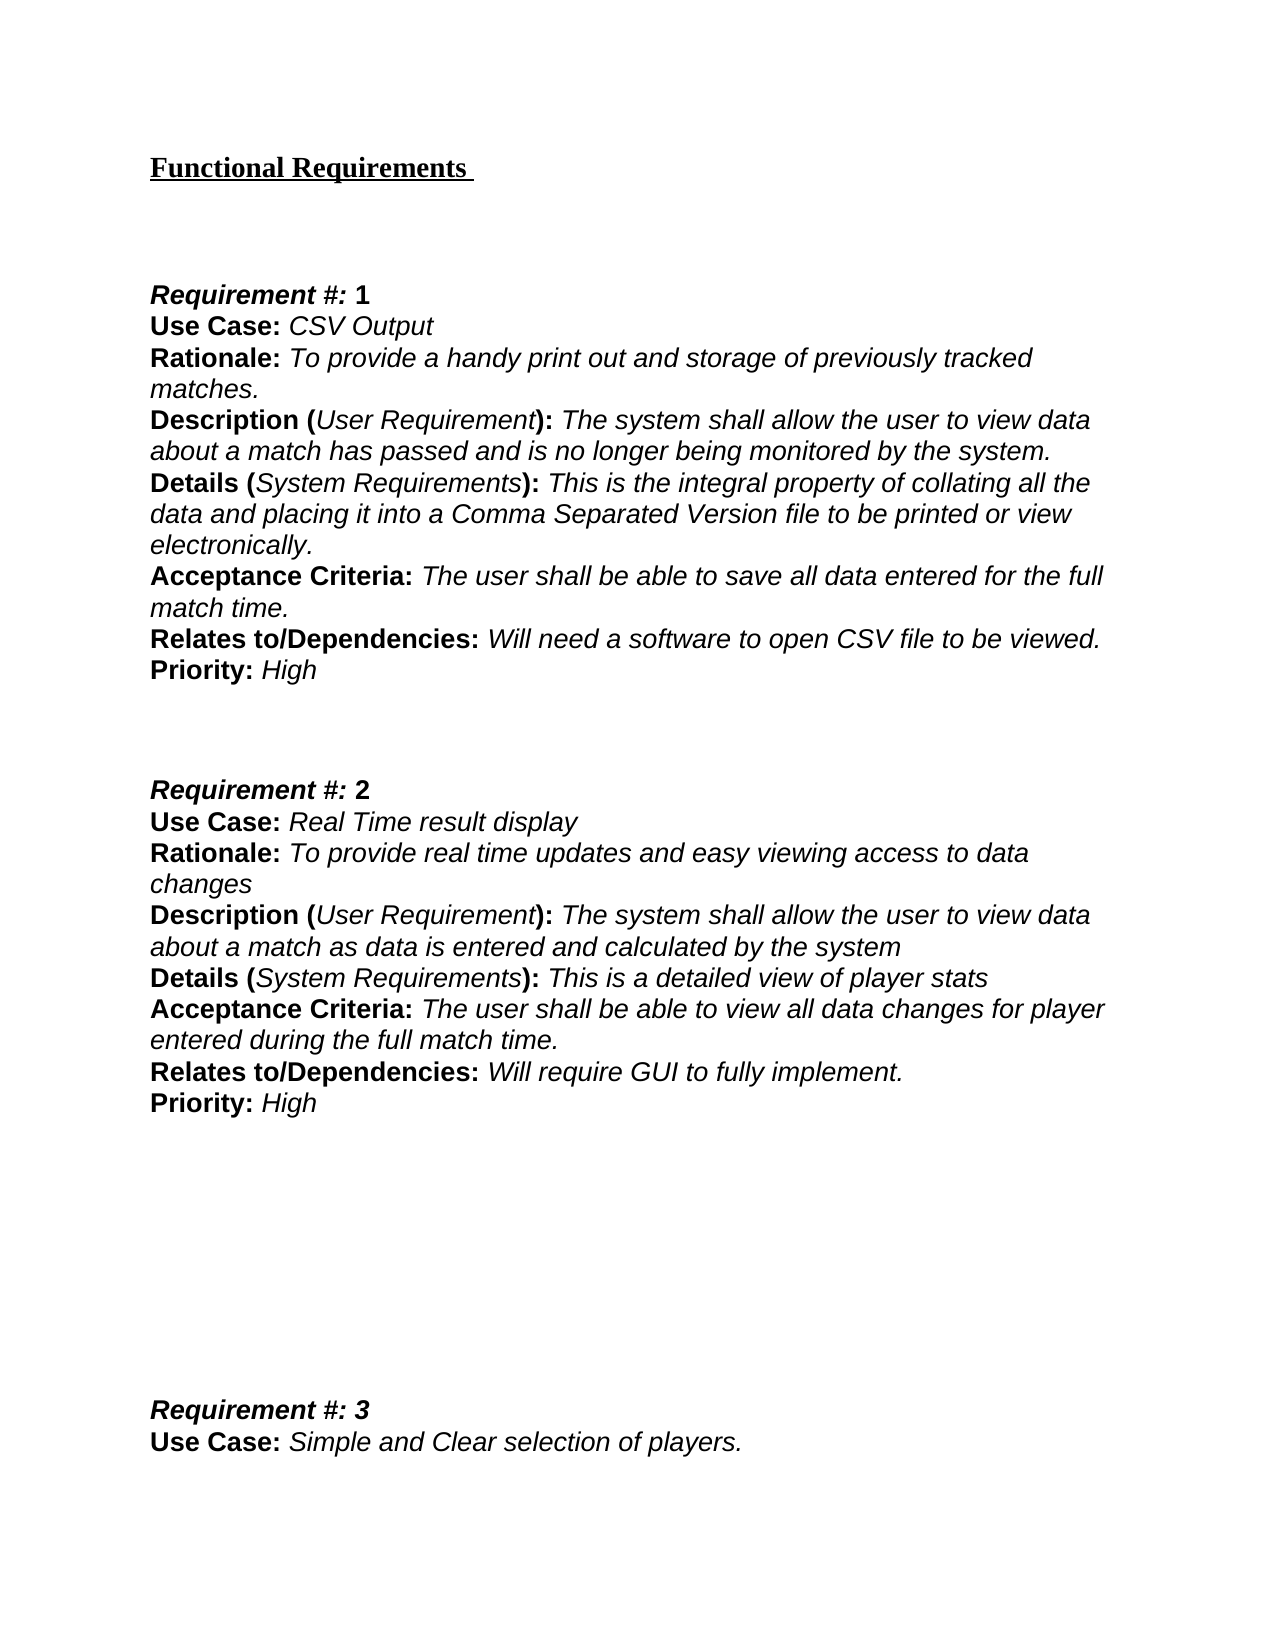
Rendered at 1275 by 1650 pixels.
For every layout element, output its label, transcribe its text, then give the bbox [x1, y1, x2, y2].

text Functional Requirements [150, 150, 1125, 183]
text Use Case: Simple and Clear selection of players. [150, 1426, 1125, 1457]
text Description (User Requirement): The system shall allow the user to view data about a match as data is entered and calculated by the system [150, 899, 1125, 962]
text Priority: High [150, 654, 1125, 685]
text Relates to/Dependencies: Will require GUI to fully implement. [150, 1056, 1125, 1087]
text Use Case: Real Time result display [150, 806, 1125, 837]
text Acceptance Criteria: The user shall be able to view all data changes for player entered during the full match time. [150, 993, 1125, 1056]
text Relates to/Dependencies: Will need a software to open CSV file to be viewed. [150, 623, 1125, 654]
text Details (System Requirements): This is a detailed view of player stats [150, 962, 1125, 993]
text Details (System Requirements): This is the integral property of collating all the data and placing it into a Comma Separated Version file to be printed or view electronically. [150, 467, 1125, 560]
text Requirement #: 3 [150, 1394, 1125, 1426]
text Rationale: To provide a handy print out and storage of previously tracked matches. [150, 342, 1125, 404]
text Requirement #: 1 [150, 279, 1125, 310]
text Requirement #: 2 [150, 774, 1125, 806]
text Acceptance Criteria: The user shall be able to save all data entered for the full match time. [150, 560, 1125, 623]
text Priority: High [150, 1087, 1125, 1118]
text Description (User Requirement): The system shall allow the user to view data about a match has passed and is no longer being monitored by the system. [150, 404, 1125, 467]
text Use Case: CSV Output [150, 310, 1125, 342]
text Rationale: To provide real time updates and easy viewing access to data changes [150, 837, 1125, 899]
